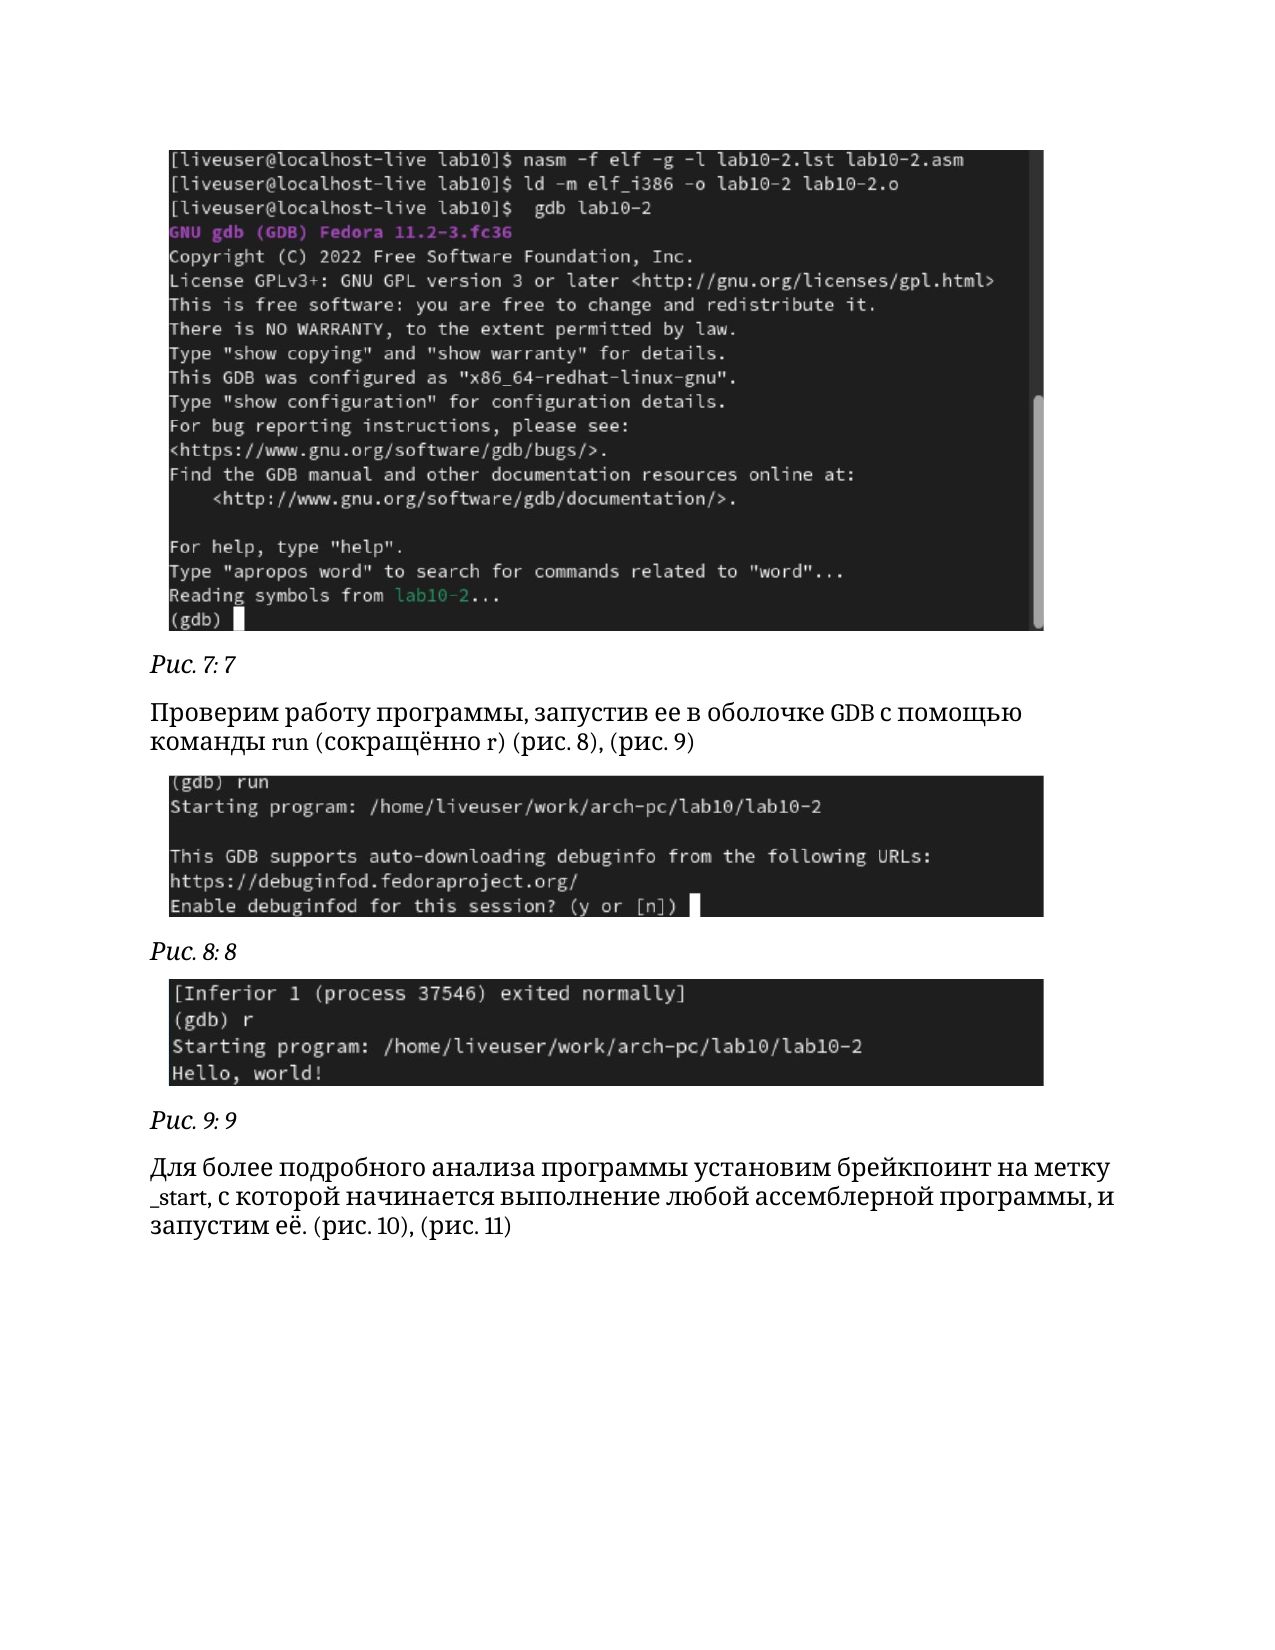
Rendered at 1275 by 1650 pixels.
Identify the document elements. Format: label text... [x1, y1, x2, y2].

picture [168, 150, 1044, 631]
text Рис. 8: 8 [150, 938, 1125, 967]
text Проверим работу программы, запустив ее в оболочке GDB с помощью команды run (сокращённо r) (рис. 8), (рис. 9) [150, 699, 1125, 756]
text Для более подробного анализа программы установим брейкпоинт на метку _start, с которой начинается выполнение любой ассемблерной программы, и запустим её. (рис. 10), (рис. 11) [150, 1154, 1125, 1241]
picture [168, 979, 1044, 1086]
text Рис. 9: 9 [150, 1107, 1125, 1136]
text Рис. 7: 7 [150, 651, 1125, 680]
picture [168, 775, 1044, 917]
